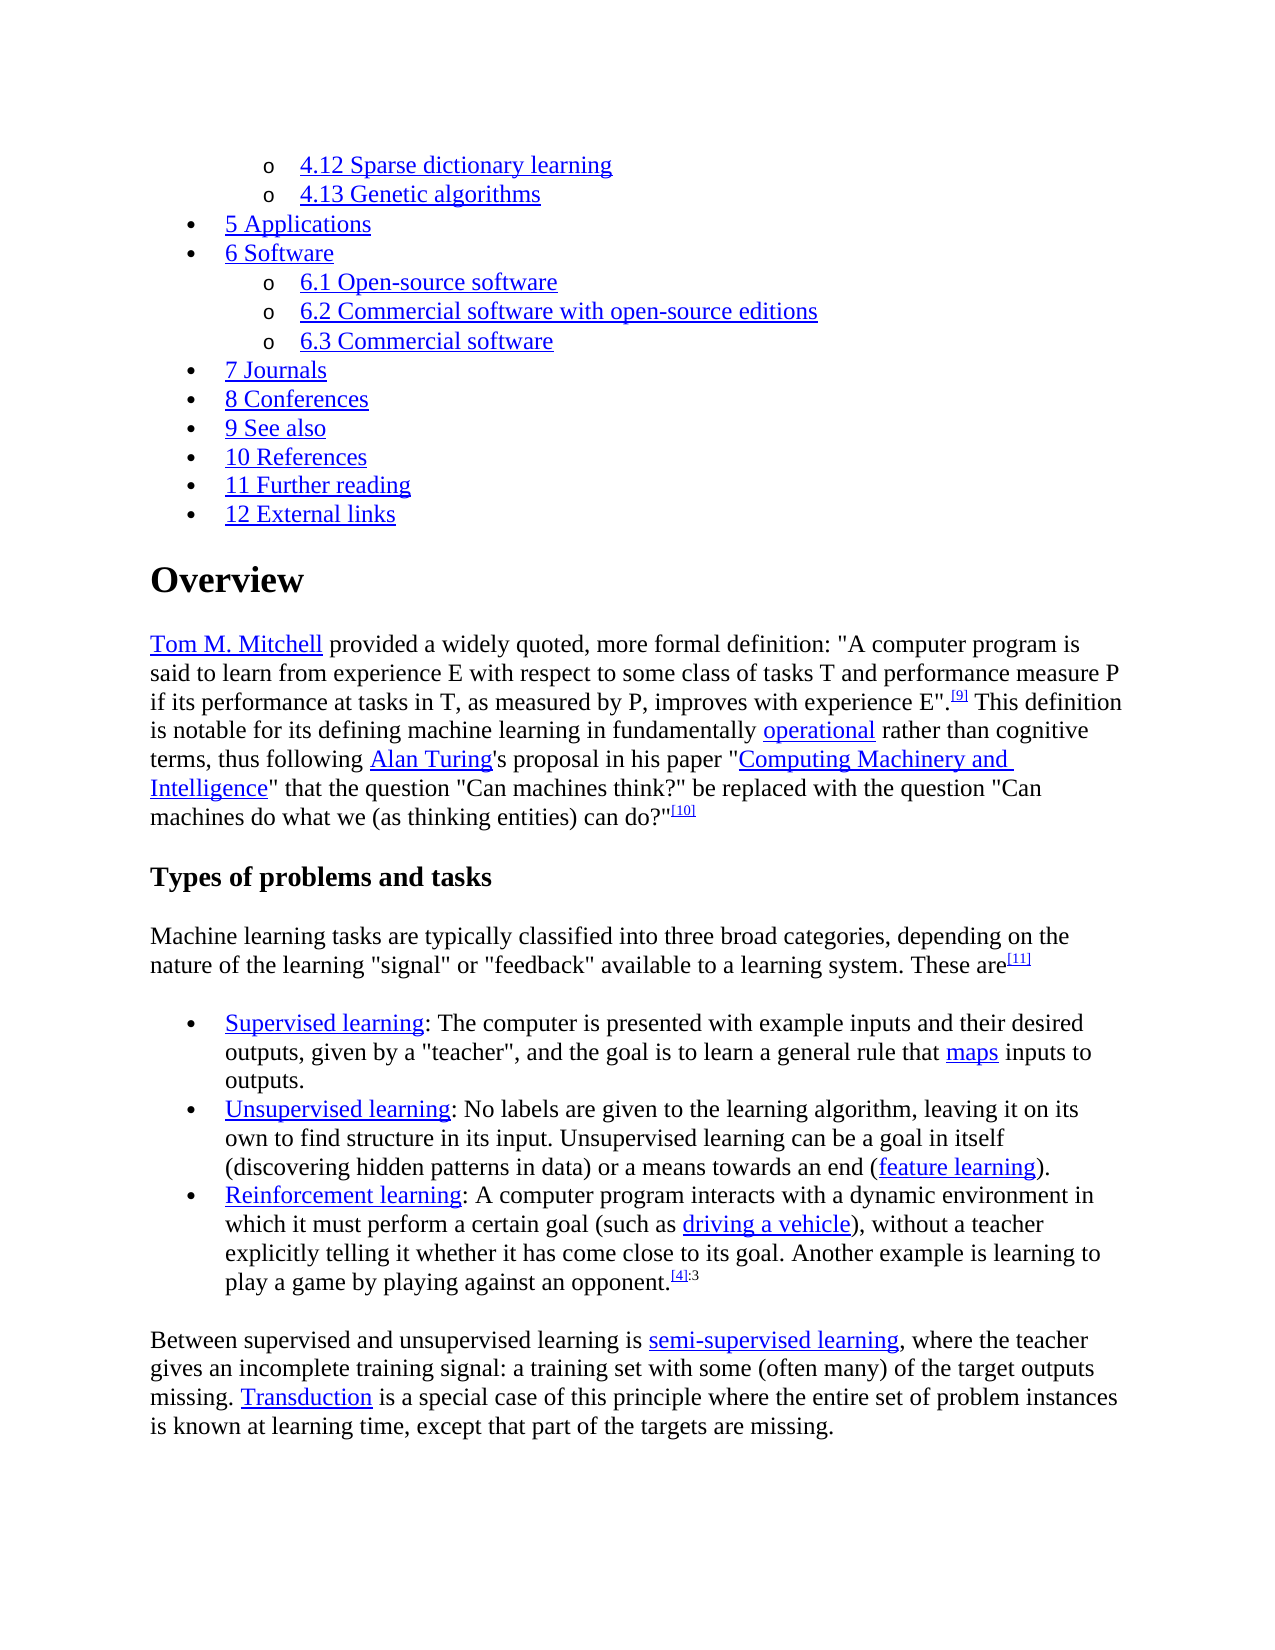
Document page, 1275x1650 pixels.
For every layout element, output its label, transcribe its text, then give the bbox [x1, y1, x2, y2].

text Overview [150, 557, 1125, 600]
list Unsupervised learning: No labels are given to the learning algorithm, leaving it on its own to find structure in its input. Unsupervised learning can be a goal in itself (discovering hidden patterns in data) or a means towards an end (feature learning). [187, 1094, 1125, 1181]
list 11 Further reading [187, 470, 1125, 499]
list 7 Journals [187, 355, 1125, 384]
text Between supervised and unsupervised learning is semi-supervised learning, where the teacher gives an incomplete training signal: a training set with some (often many) of the target outputs missing. Transduction is a special case of this principle where the entire set of problem instances is known at learning time, except that part of the targets are missing. [150, 1325, 1125, 1440]
text Machine learning tasks are typically classified into three broad categories, depending on the nature of the learning "signal" or "feedback" available to a learning system. These are[11] [150, 921, 1125, 979]
list 10 References [187, 442, 1125, 470]
list 6.2 Commercial software with open-source editions [262, 296, 1125, 326]
list 4.12 Sparse dictionary learning [262, 150, 1125, 179]
list 8 Conferences [187, 384, 1125, 413]
list 6 Software [187, 238, 1125, 267]
list Reinforcement learning: A computer program interacts with a dynamic environment in which it must perform a certain goal (such as driving a vehicle), without a teacher explicitly telling it whether it has come close to its goal. Another example is learning to play a game by playing against an opponent.[4]:3 [187, 1181, 1125, 1296]
list 6.3 Commercial software [262, 326, 1125, 355]
text Types of problems and tasks [150, 860, 1125, 892]
list 9 See also [187, 413, 1125, 442]
list 5 Applications [187, 209, 1125, 238]
text Tom M. Mitchell provided a widely quoted, more formal definition: "A computer program is said to learn from experience E with respect to some class of tasks T and performance measure P if its performance at tasks in T, as measured by P, improves with experience E".[9] This definition is notable for its defining machine learning in fundamentally operational rather than cognitive terms, thus following Alan Turing's proposal in his paper "Computing Machinery and Intelligence" that the question "Can machines think?" be replaced with the question "Can machines do what we (as thinking entities) can do?"[10] [150, 629, 1125, 831]
list 12 External links [187, 499, 1125, 528]
list 6.1 Open-source software [262, 267, 1125, 296]
list 4.13 Genetic algorithms [262, 179, 1125, 209]
list Supervised learning: The computer is presented with example inputs and their desired outputs, given by a "teacher", and the goal is to learn a general rule that maps inputs to outputs. [187, 1008, 1125, 1094]
